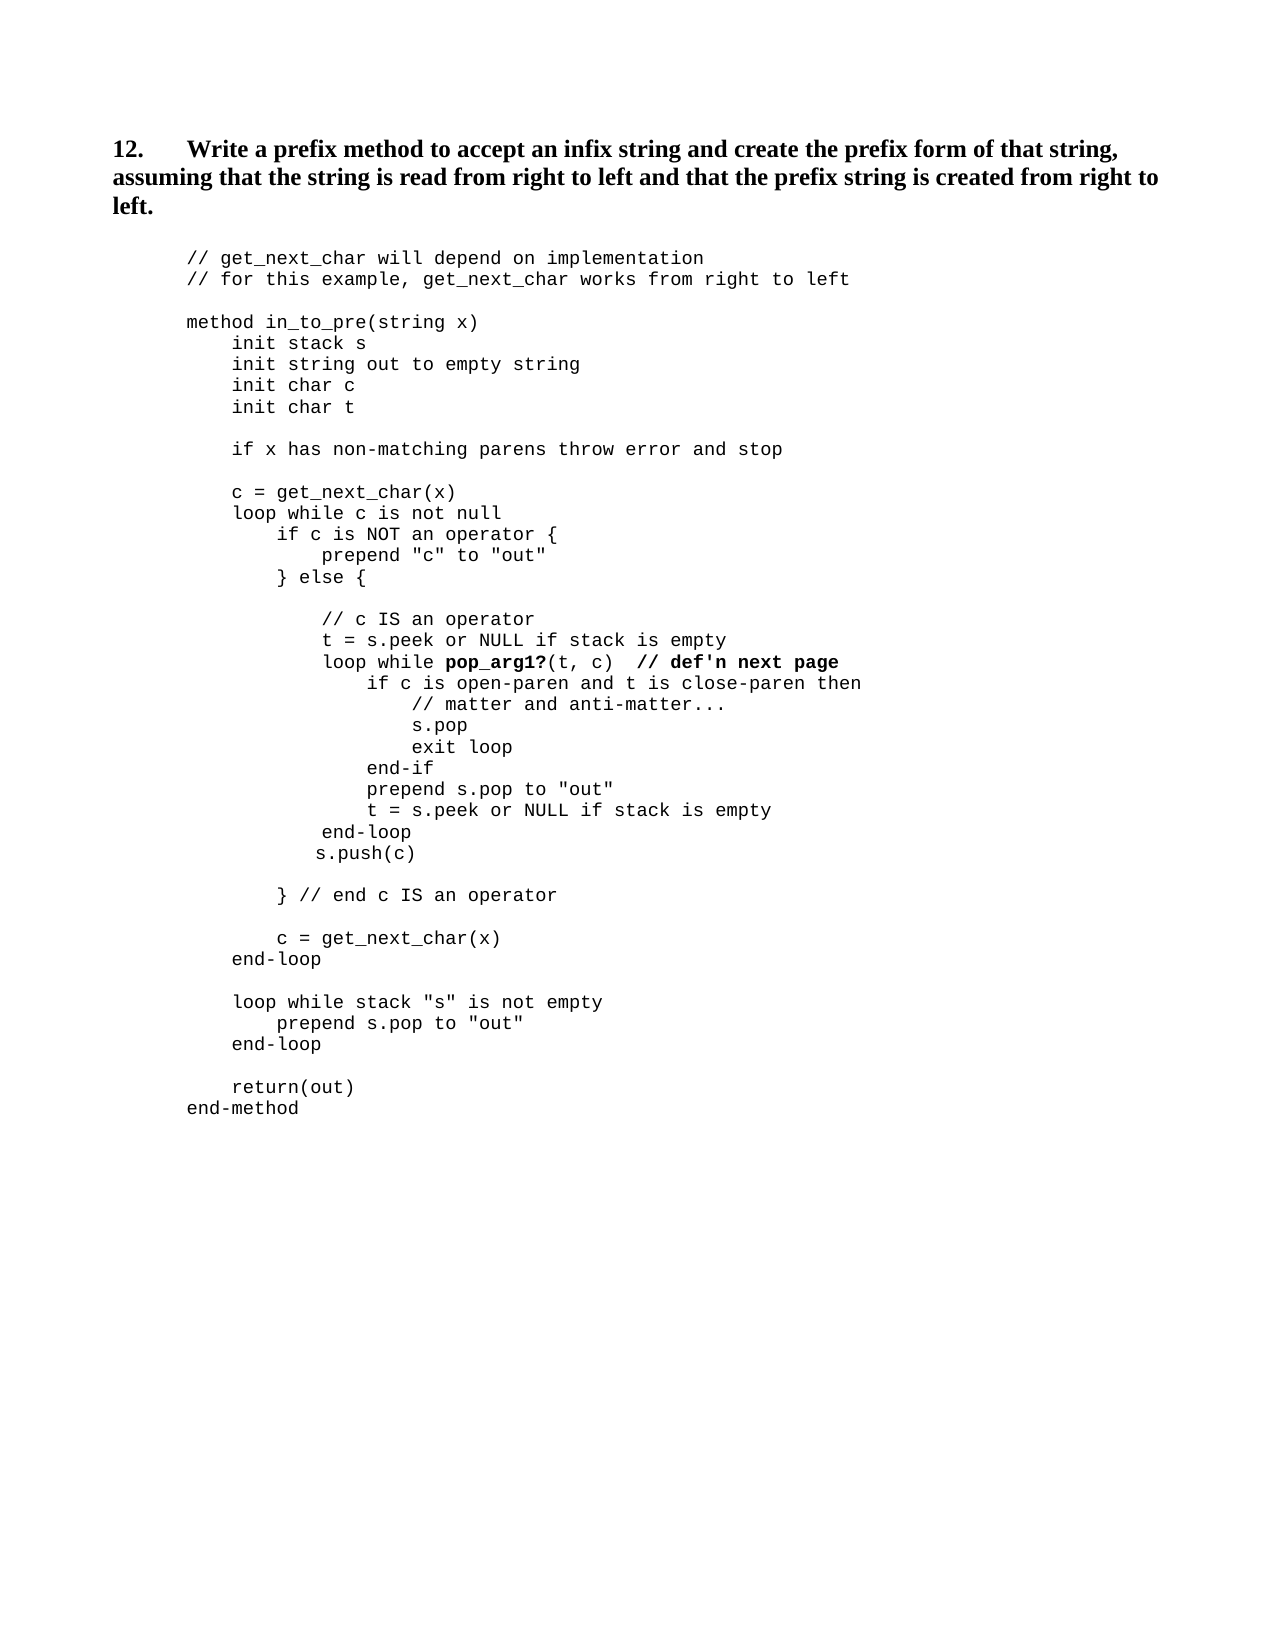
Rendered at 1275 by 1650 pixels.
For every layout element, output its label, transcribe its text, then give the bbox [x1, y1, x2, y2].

text if c is NOT an operator { [186, 525, 1162, 546]
text // for this example, get_next_char works from right to left [186, 270, 1162, 291]
text s.pop [186, 716, 1162, 737]
text exit loop [186, 737, 1162, 759]
text init char t [186, 397, 1162, 419]
text return(out) [186, 1077, 1162, 1099]
text prepend s.pop to "out" [186, 1014, 1162, 1035]
text init char c [186, 376, 1162, 397]
text loop while pop_arg1?(t, c) // def'n next page [186, 652, 1162, 674]
text prepend s.pop to "out" [186, 780, 1162, 801]
text c = get_next_char(x) [186, 482, 1162, 504]
text end-loop [186, 950, 1162, 971]
text loop while c is not null [186, 504, 1162, 525]
text s.push(c) [112, 844, 1162, 865]
text init string out to empty string [186, 355, 1162, 376]
text } else { [186, 567, 1162, 589]
text end-loop [186, 822, 1162, 844]
text // get_next_char will depend on implementation [186, 249, 1162, 270]
text init stack s [186, 334, 1162, 355]
text end-loop [186, 1035, 1162, 1056]
text t = s.peek or NULL if stack is empty [186, 631, 1162, 652]
text // c IS an operator [186, 610, 1162, 631]
text c = get_next_char(x) [186, 929, 1162, 950]
text loop while stack "s" is not empty [186, 992, 1162, 1014]
text method in_to_pre(string x) [186, 312, 1162, 334]
text end-if [186, 759, 1162, 780]
text end-method [186, 1099, 1162, 1120]
text // matter and anti-matter... [186, 695, 1162, 716]
text t = s.peek or NULL if stack is empty [186, 801, 1162, 822]
text prepend "c" to "out" [186, 546, 1162, 567]
text if c is open-paren and t is close-paren then [186, 674, 1162, 695]
text } // end c IS an operator [186, 886, 1162, 907]
list Write a prefix method to accept an infix string and create the prefix form of that string, assuming that the string is read from right to left and that the prefix string is created from right to left. [112, 134, 1162, 220]
text if x has non-matching parens throw error and stop [186, 440, 1162, 461]
